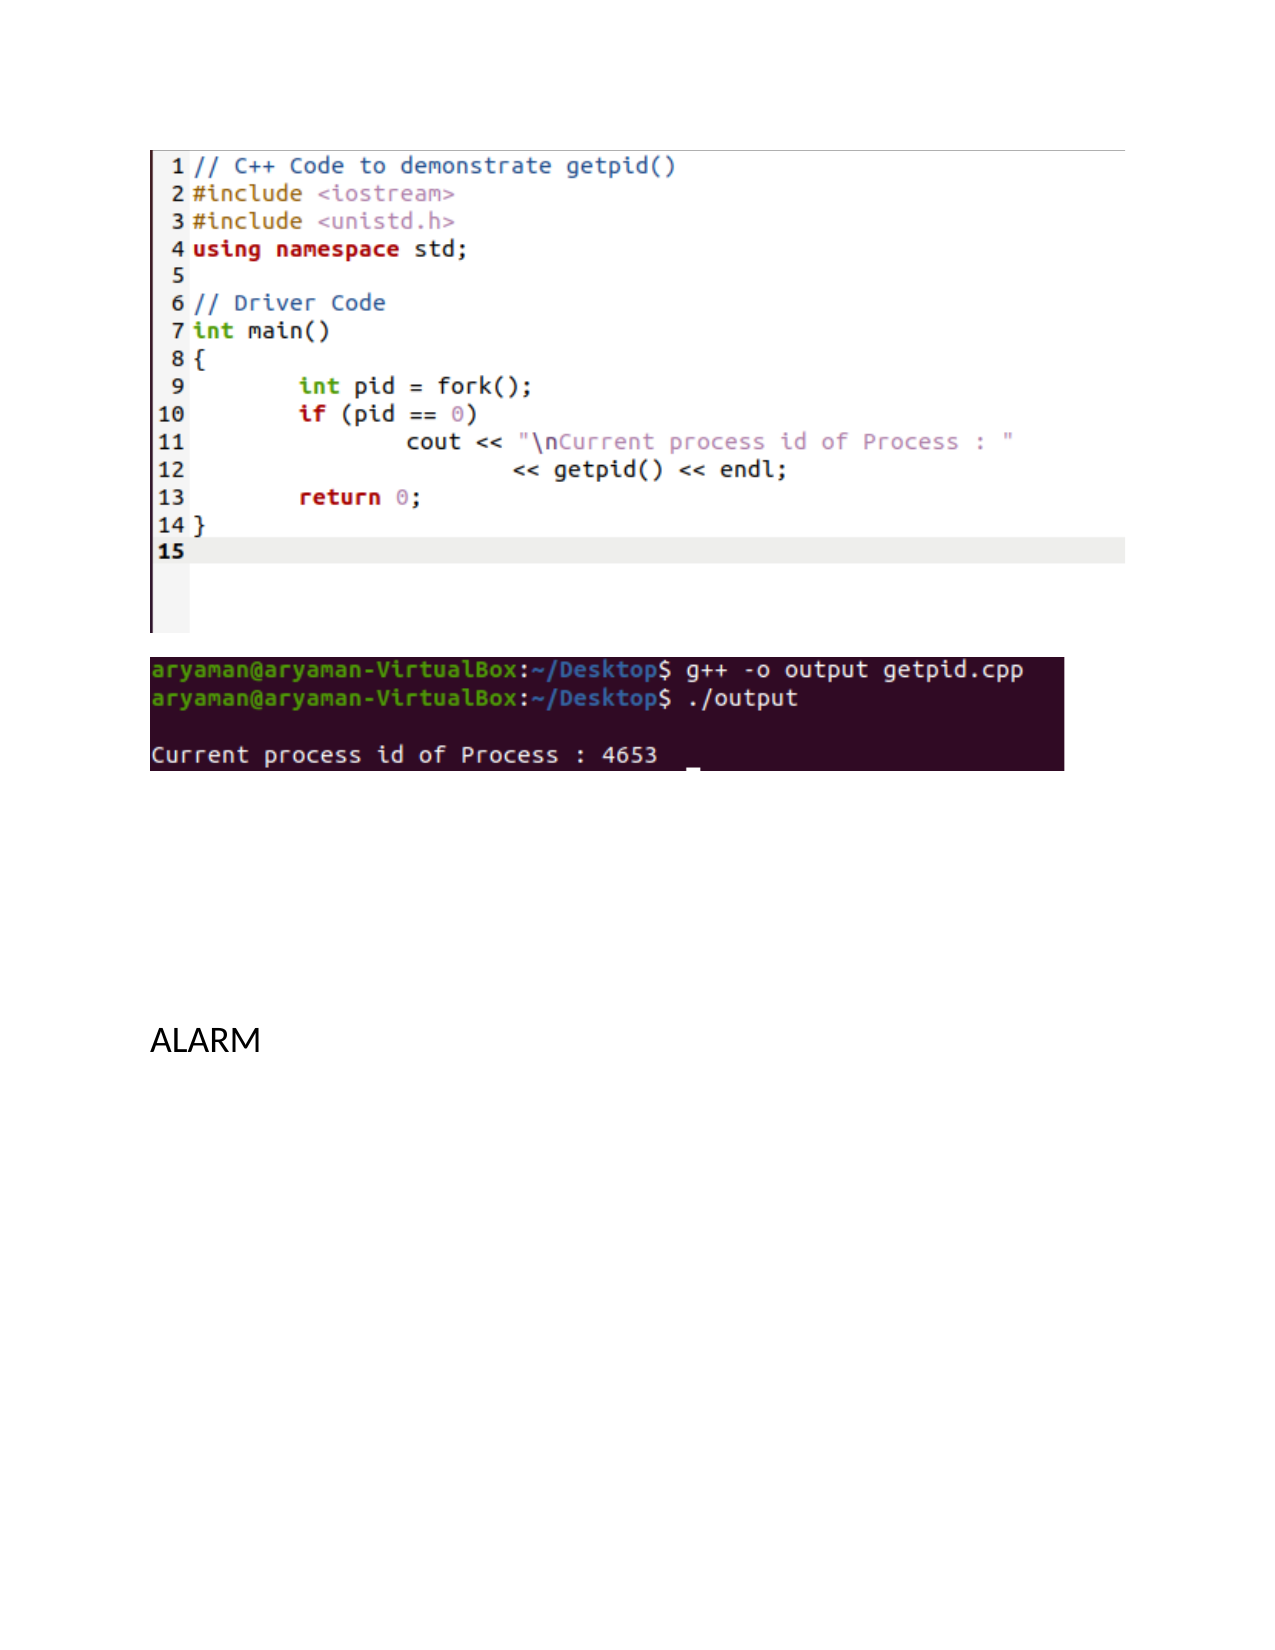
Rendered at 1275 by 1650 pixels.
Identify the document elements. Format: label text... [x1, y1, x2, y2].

picture [150, 657, 1065, 771]
picture [150, 150, 1125, 633]
text ALARM [150, 1016, 1125, 1062]
